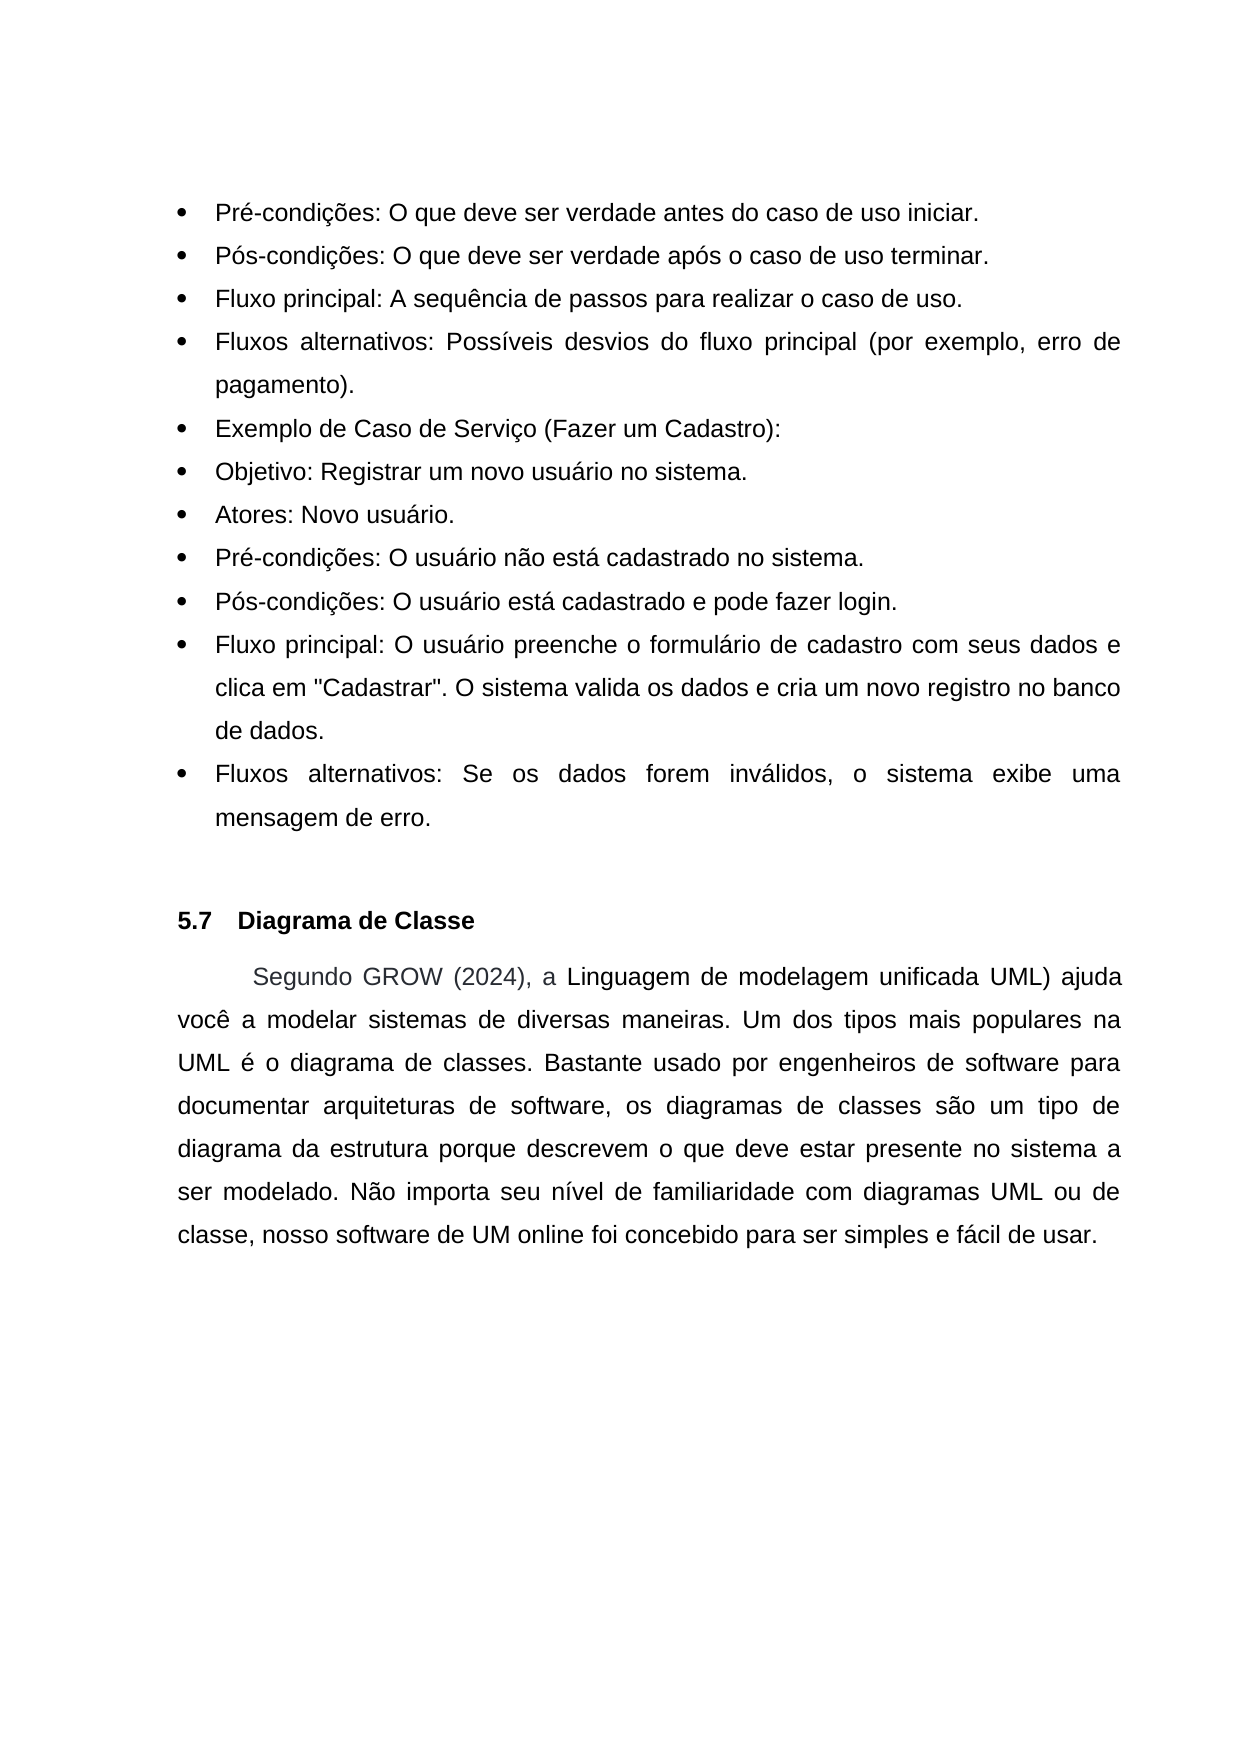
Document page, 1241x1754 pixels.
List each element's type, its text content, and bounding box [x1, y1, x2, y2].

list Pós-condições: O que deve ser verdade após o caso de uso terminar. [177, 241, 1122, 270]
list Objetivo: Registrar um novo usuário no sistema. [177, 457, 1122, 486]
list Fluxo principal: O usuário preenche o formulário de cadastro com seus dados e clica em "Cadastrar". O sistema valida os dados e cria um novo registro no banco de dados. [177, 630, 1122, 745]
list Fluxos alternativos: Possíveis desvios do fluxo principal (por exemplo, erro de pagamento). [177, 327, 1122, 399]
list Pré-condições: O usuário não está cadastrado no sistema. [177, 543, 1122, 572]
list Pré-condições: O que deve ser verdade antes do caso de uso iniciar. [177, 198, 1122, 226]
list Fluxos alternativos: Se os dados forem inválidos, o sistema exibe uma mensagem de erro. [177, 759, 1122, 831]
subtitle Diagrama de Classe [177, 906, 1122, 935]
text Segundo GROW (2024), a Linguagem de modelagem unificada UML) ajuda você a modelar sistemas de diversas maneiras. Um dos tipos mais populares na UML é o diagrama de classes. Bastante usado por engenheiros de software para documentar arquiteturas de software, os diagramas de classes são um tipo de diagrama da estrutura porque descrevem o que deve estar presente no sistema a ser modelado. Não importa seu nível de familiaridade com diagramas UML ou de classe, nosso software de UM online foi concebido para ser simples e fácil de usar. [177, 962, 1122, 1249]
list Exemplo de Caso de Serviço (Fazer um Cadastro): [177, 414, 1122, 442]
list Atores: Novo usuário. [177, 500, 1122, 529]
list Fluxo principal: A sequência de passos para realizar o caso de uso. [177, 284, 1122, 313]
list Pós-condições: O usuário está cadastrado e pode fazer login. [177, 587, 1122, 615]
